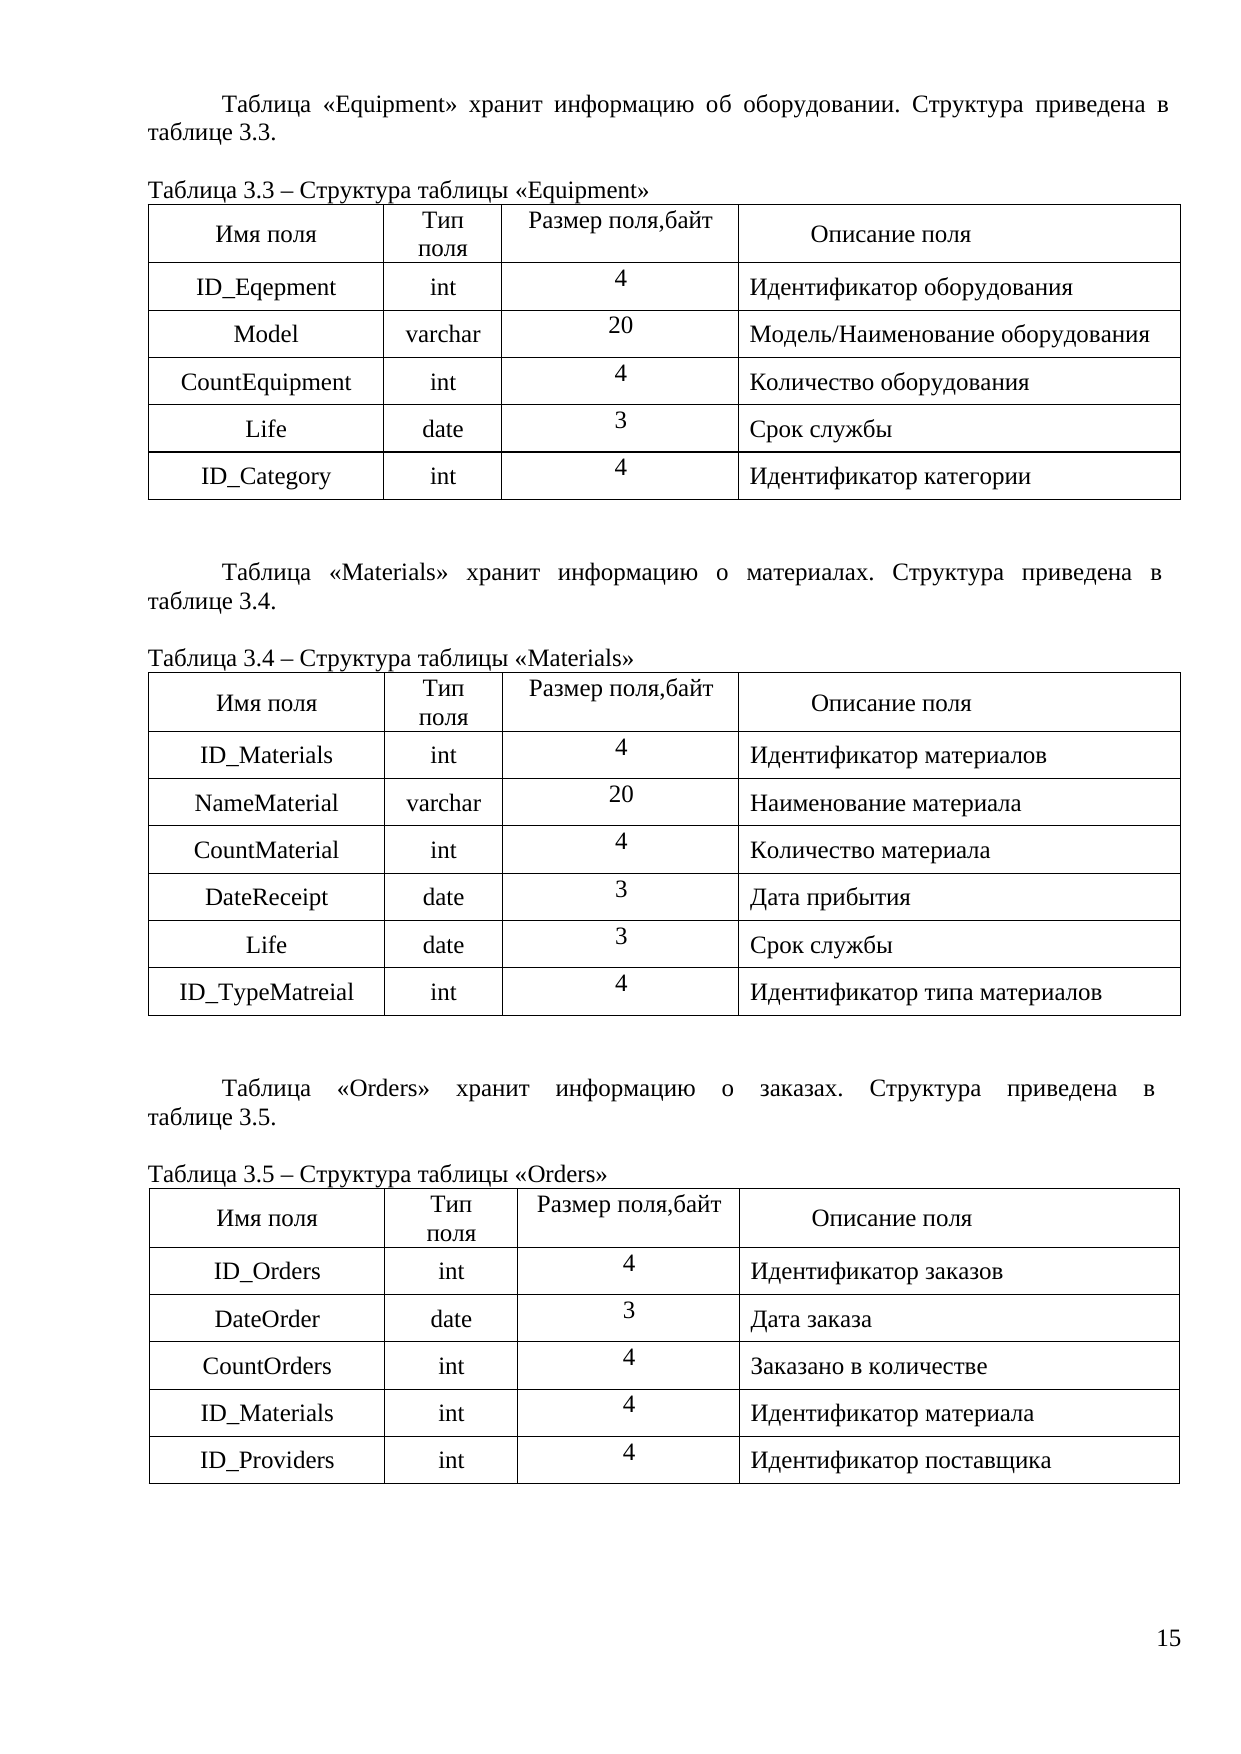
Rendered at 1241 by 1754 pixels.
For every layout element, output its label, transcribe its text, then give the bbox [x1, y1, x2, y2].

table_cell int [384, 453, 501, 499]
table_cell Модель/Наименование оборудования [739, 311, 1180, 357]
table_cell 4 [502, 453, 738, 499]
table_cell 3 [503, 874, 738, 920]
table_cell ID_Eqepment [149, 263, 383, 309]
table_cell 3 [502, 405, 738, 451]
table_cell date [385, 874, 502, 920]
table_cell Life [149, 921, 384, 967]
table_cell Идентификатор материала [740, 1390, 1179, 1436]
table_cell date [385, 1295, 517, 1341]
table_cell Идентификатор поставщика [740, 1437, 1179, 1483]
table_cell Идентификатор типа материалов [739, 968, 1180, 1014]
table_cell CountMaterial [149, 826, 384, 873]
table_cell varchar [384, 311, 501, 357]
table_cell ID_Orders [150, 1248, 384, 1294]
table_cell CountOrders [150, 1342, 384, 1388]
table_cell int [385, 968, 502, 1014]
table_header Тип поля [385, 673, 502, 731]
table_cell ID_Materials [149, 732, 384, 778]
table_cell 20 [502, 311, 738, 357]
table_header Размер поля,байт [503, 673, 738, 731]
table_header Размер поля,байт [518, 1189, 739, 1247]
table_cell int [385, 1248, 517, 1294]
table_cell int [385, 1437, 517, 1483]
table_cell Дата заказа [740, 1295, 1179, 1341]
table_cell 4 [518, 1342, 739, 1388]
table_cell date [384, 405, 501, 451]
table_cell Срок службы [739, 405, 1180, 451]
table_cell Идентификатор оборудования [739, 263, 1180, 309]
table_cell NameMaterial [149, 779, 384, 825]
text Таблица 3.4 – Структура таблицы «Materials» [148, 643, 1181, 672]
table_cell date [385, 921, 502, 967]
table_cell 3 [518, 1295, 739, 1341]
table_cell Количество материала [739, 826, 1180, 873]
table_cell Заказано в количестве [740, 1342, 1179, 1388]
table_cell DateOrder [150, 1295, 384, 1341]
table_cell varchar [385, 779, 502, 825]
table_cell int [384, 263, 501, 309]
table_cell 4 [503, 732, 738, 778]
text Таблица 3.5 – Структура таблицы «Orders» [148, 1159, 1181, 1188]
text Таблица «Materials» хранит информацию о материалах. Структура приведена в таблице 3.4. [148, 557, 1181, 615]
text Таблица 3.3 – Структура таблицы «Equipment» [148, 175, 1181, 204]
table_cell 4 [518, 1390, 739, 1436]
table_cell int [384, 358, 501, 404]
table_cell 4 [518, 1248, 739, 1294]
table_cell 4 [503, 968, 738, 1014]
table_cell Количество оборудования [739, 358, 1180, 404]
table_cell Идентификатор заказов [740, 1248, 1179, 1294]
table_cell ID_Materials [150, 1390, 384, 1436]
table_cell Идентификатор категории [739, 453, 1180, 499]
table_header Тип поля [385, 1189, 517, 1247]
table_header Размер поля,байт [502, 205, 738, 262]
table_header Описание поля [739, 205, 1180, 262]
table_cell 4 [502, 358, 738, 404]
table_cell int [385, 1390, 517, 1436]
table_header Тип поля [384, 205, 501, 262]
table_cell 20 [503, 779, 738, 825]
table_cell Life [149, 405, 383, 451]
table_header Описание поля [739, 673, 1180, 731]
table_cell int [385, 732, 502, 778]
table_header Описание поля [740, 1189, 1179, 1247]
table_cell Идентификатор материалов [739, 732, 1180, 778]
table_cell int [385, 1342, 517, 1388]
table_cell 4 [518, 1437, 739, 1483]
table_cell Срок службы [739, 921, 1180, 967]
table_cell Наименование материала [739, 779, 1180, 825]
table_header Имя поля [149, 673, 384, 731]
table_cell 3 [503, 921, 738, 967]
table_header Имя поля [150, 1189, 384, 1247]
table_cell CountEquipment [149, 358, 383, 404]
table_header Имя поля [149, 205, 383, 262]
table_cell int [385, 826, 502, 873]
table_cell ID_TypeMatreial [149, 968, 384, 1014]
text Таблица «Equipment» хранит информацию об оборудовании. Структура приведена в таблице 3.3. [148, 89, 1181, 146]
table_cell 4 [503, 826, 738, 873]
table_cell DateReceipt [149, 874, 384, 920]
text Таблица «Orders» хранит информацию о заказах. Структура приведена в таблице 3.5. [148, 1073, 1181, 1131]
table_cell Дата прибытия [739, 874, 1180, 920]
table_cell 4 [502, 263, 738, 309]
table_cell ID_Providers [150, 1437, 384, 1483]
table_cell Model [149, 311, 383, 357]
table_cell ID_Category [149, 453, 383, 499]
